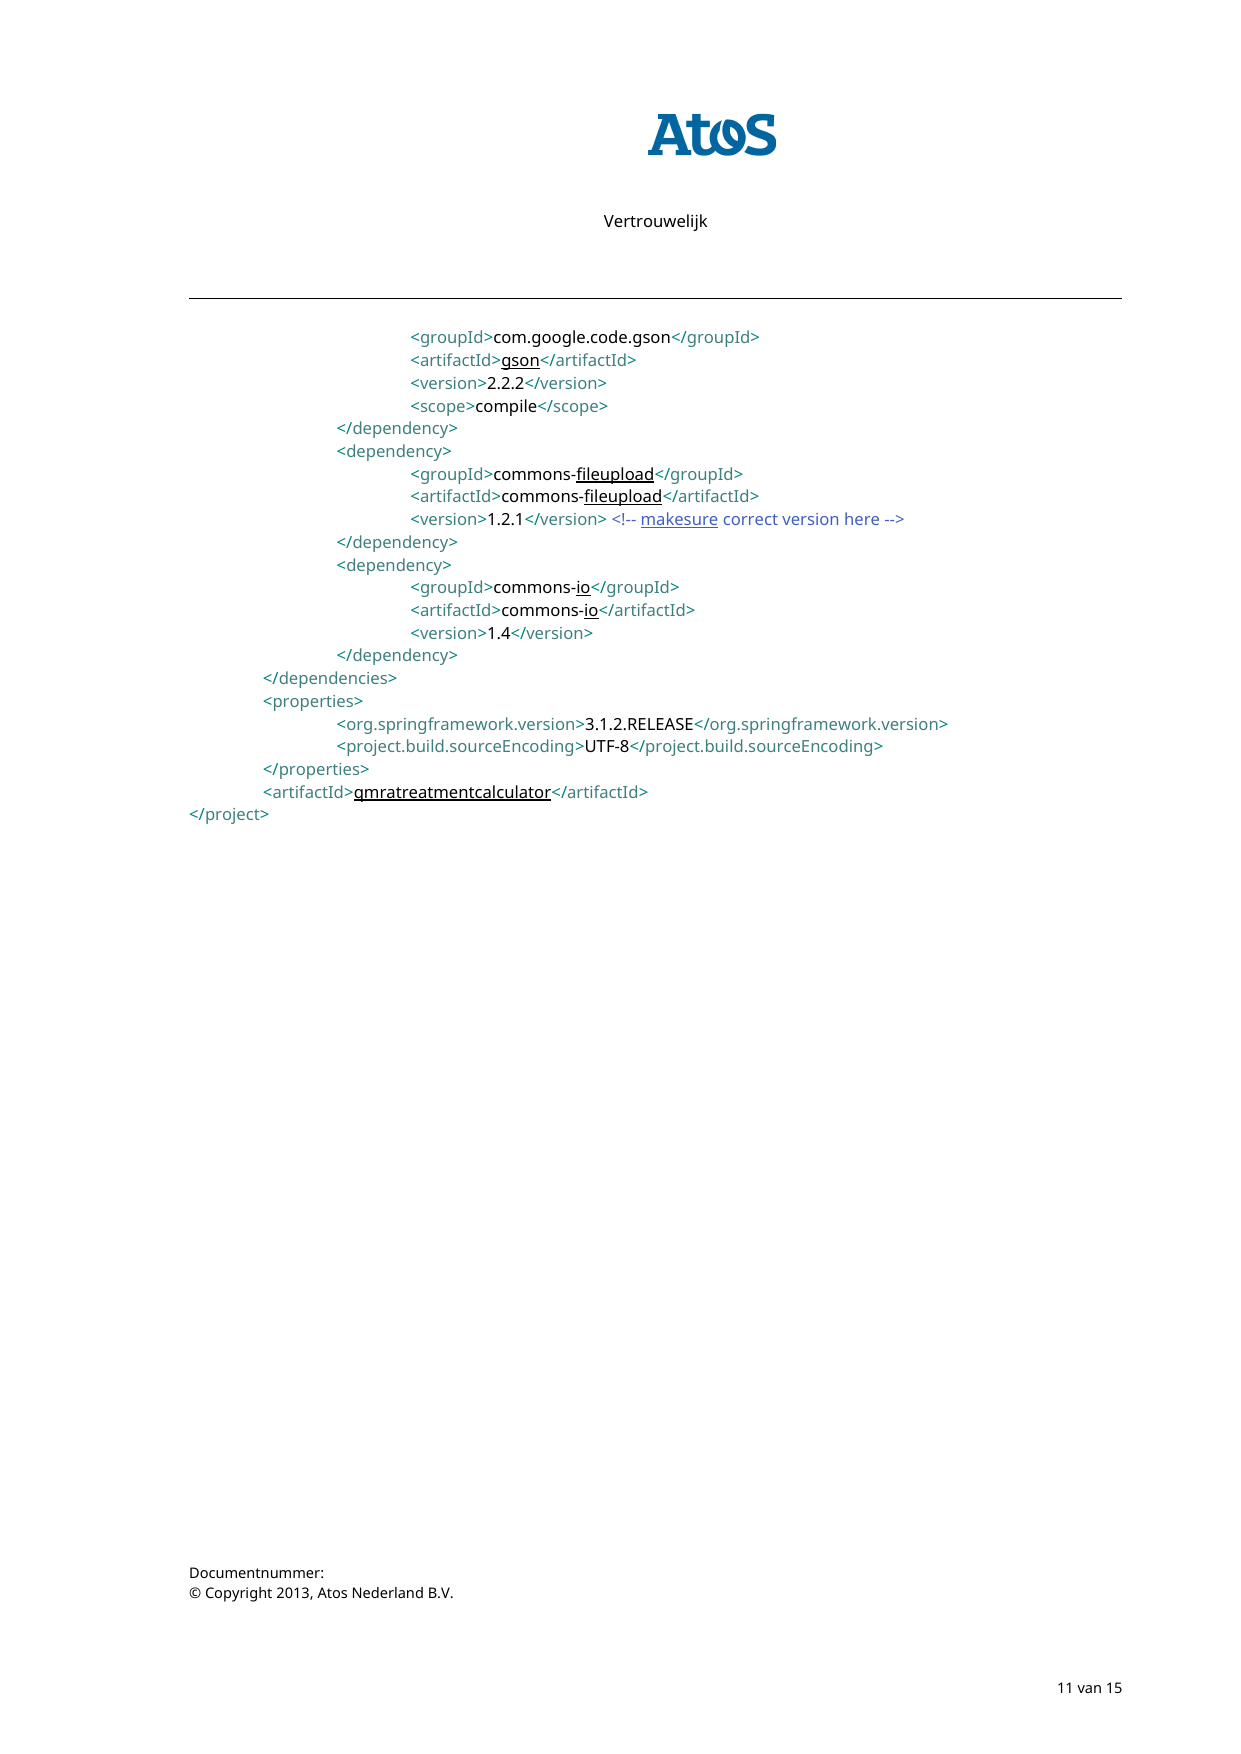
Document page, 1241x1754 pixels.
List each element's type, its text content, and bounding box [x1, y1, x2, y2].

text <version>1.4</version> [189, 621, 1122, 644]
text <version>1.2.1</version> <!-- makesure correct version here --> [189, 508, 1122, 530]
text <org.springframework.version>3.1.2.RELEASE</org.springframework.version> [189, 712, 1122, 735]
text </dependency> [189, 530, 1122, 553]
text <groupId>com.google.code.gson</groupId> [189, 326, 1122, 349]
text </project> [189, 803, 1122, 826]
text <version>2.2.2</version> [189, 371, 1122, 394]
text <artifactId>commons-io</artifactId> [189, 598, 1122, 621]
text <properties> [189, 689, 1122, 712]
text <scope>compile</scope> [189, 394, 1122, 417]
text <groupId>commons-io</groupId> [189, 576, 1122, 598]
text <artifactId>qmratreatmentcalculator</artifactId> [189, 780, 1122, 803]
text <groupId>commons-fileupload</groupId> [189, 462, 1122, 485]
text <dependency> [189, 439, 1122, 462]
picture [646, 112, 778, 157]
text </dependency> [189, 644, 1122, 667]
text </properties> [189, 757, 1122, 780]
text <dependency> [189, 553, 1122, 576]
text </dependencies> [189, 667, 1122, 689]
text <artifactId>commons-fileupload</artifactId> [189, 485, 1122, 508]
text <project.build.sourceEncoding>UTF-8</project.build.sourceEncoding> [189, 735, 1122, 757]
text </dependency> [189, 417, 1122, 439]
text <artifactId>gson</artifactId> [189, 349, 1122, 371]
